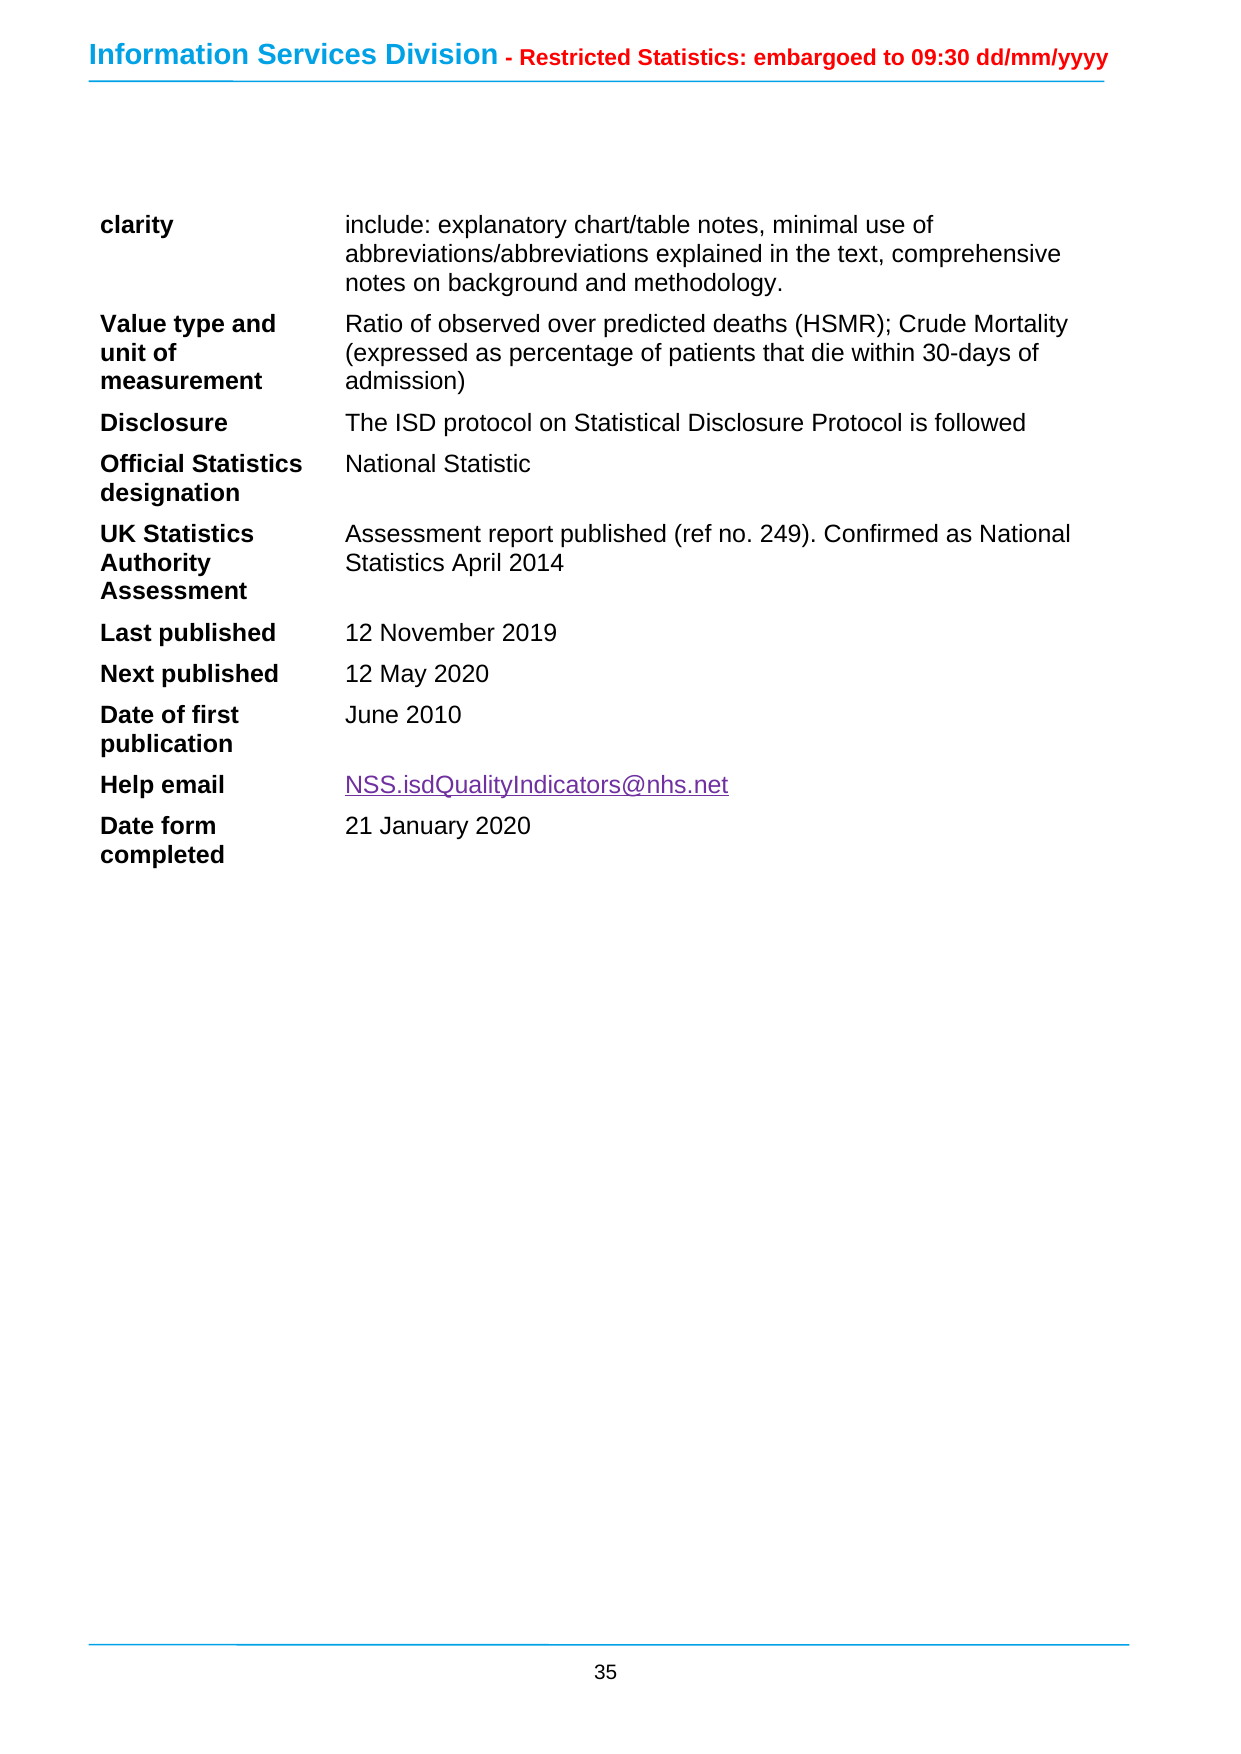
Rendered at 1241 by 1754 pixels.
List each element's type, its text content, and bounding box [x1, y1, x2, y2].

table_cell National Statistic [334, 449, 1122, 519]
table_cell Ratio of observed over predicted deaths (HSMR); Crude Mortality (expressed as percentage of patients that die within 30-days of admission) [334, 309, 1122, 408]
table_cell Value type and unit of measurement [89, 309, 333, 408]
table_cell Last published [89, 618, 333, 659]
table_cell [334, 210, 1122, 309]
table_cell Date of first publication [89, 700, 333, 770]
table_cell 12 May 2020 [334, 659, 1122, 700]
table_cell Assessment report published (ref no. 249). Confirmed as National Statistics April 2014 [334, 519, 1122, 618]
table_cell Help email [89, 770, 333, 811]
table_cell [89, 210, 333, 309]
table_cell NSS.isdQualityIndicators@nhs.net [334, 770, 1122, 811]
table_cell 12 November 2019 [334, 618, 1122, 659]
table_cell The ISD protocol on Statistical Disclosure Protocol is followed [334, 408, 1122, 449]
table_cell UK Statistics Authority Assessment [89, 519, 333, 618]
table_cell June 2010 [334, 700, 1122, 770]
table_cell 21 January 2020 [334, 811, 1122, 881]
table_cell Disclosure [89, 408, 333, 449]
table_cell Official Statistics designation [89, 449, 333, 519]
table_cell Date form completed [89, 811, 333, 881]
table_cell Next published [89, 659, 333, 700]
